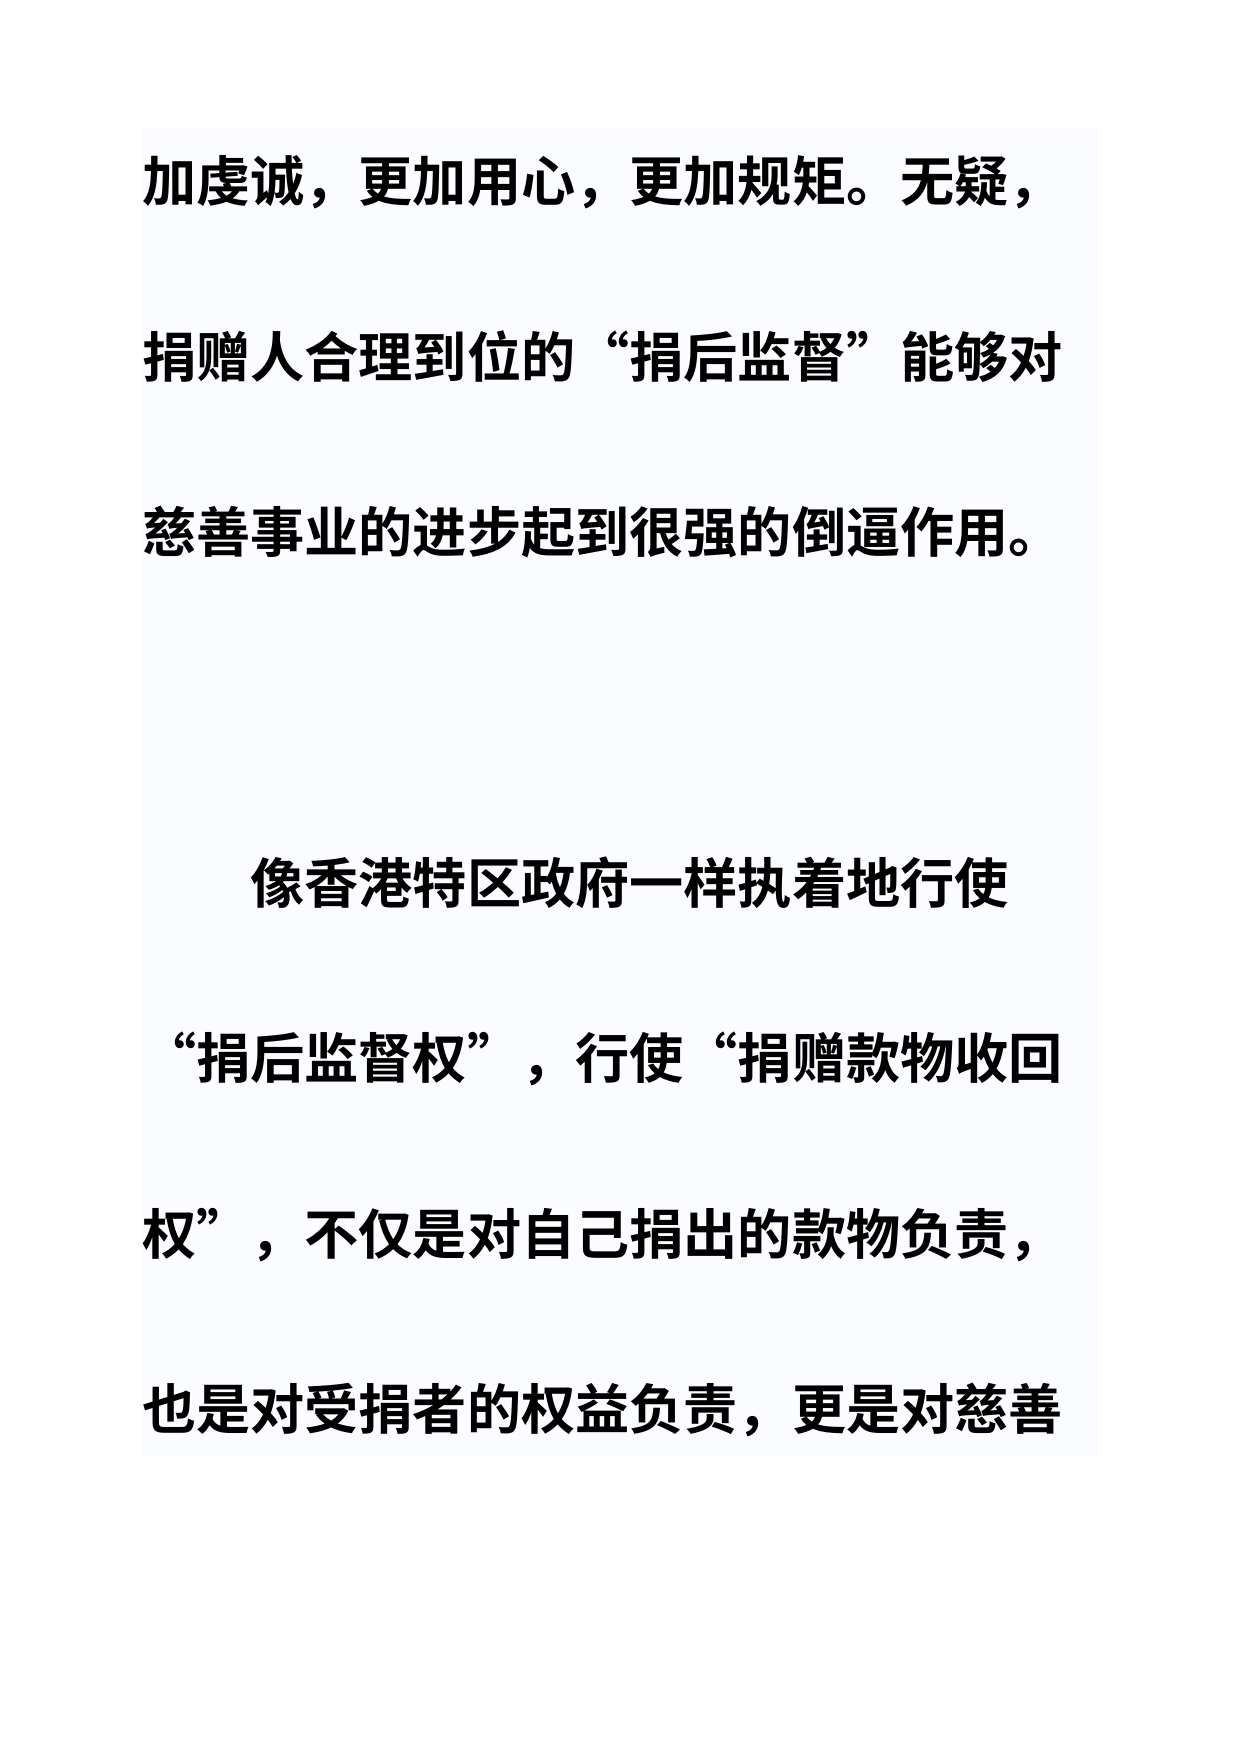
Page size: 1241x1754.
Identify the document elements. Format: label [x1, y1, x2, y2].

text [142, 129, 1098, 1455]
